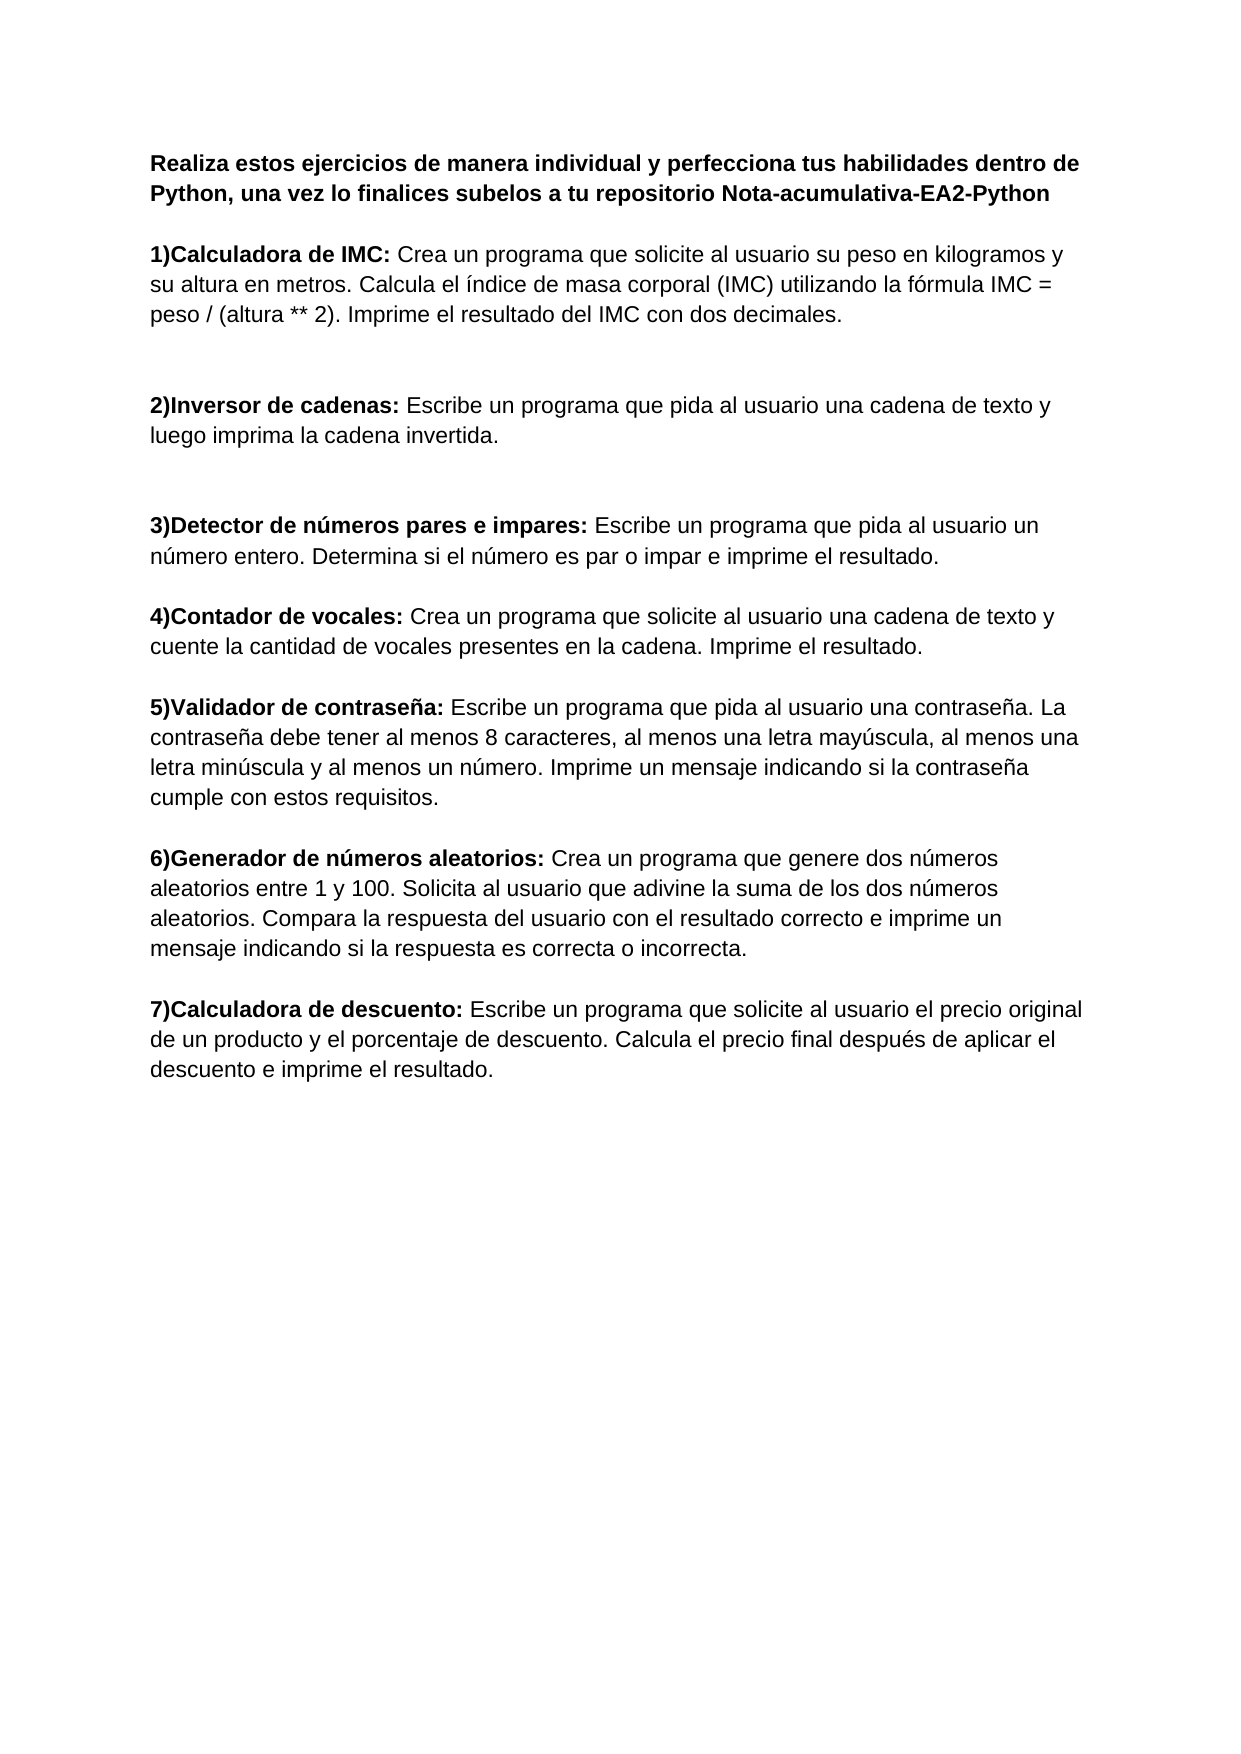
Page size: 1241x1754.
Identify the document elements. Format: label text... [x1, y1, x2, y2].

text 5)Validador de contraseña: Escribe un programa que pida al usuario una contraseña. La contraseña debe tener al menos 8 caracteres, al menos una letra mayúscula, al menos una letra minúscula y al menos un número. Imprime un mensaje indicando si la contraseña cumple con estos requisitos. [150, 694, 1090, 811]
text 3)Detector de números pares e impares: Escribe un programa que pida al usuario un número entero. Determina si el número es par o impar e imprime el resultado. [150, 512, 1090, 569]
text 2)Inversor de cadenas: Escribe un programa que pida al usuario una cadena de texto y luego imprima la cadena invertida. [150, 392, 1090, 448]
text 4)Contador de vocales: Crea un programa que solicite al usuario una cadena de texto y cuente la cantidad de vocales presentes en la cadena. Imprime el resultado. [150, 603, 1090, 660]
text 7)Calculadora de descuento: Escribe un programa que solicite al usuario el precio original de un producto y el porcentaje de descuento. Calcula el precio final después de aplicar el descuento e imprime el resultado. [150, 996, 1090, 1083]
text Realiza estos ejercicios de manera individual y perfecciona tus habilidades dentro de Python, una vez lo finalices subelos a tu repositorio Nota-acumulativa-EA2-Python [150, 150, 1090, 207]
text 6)Generador de números aleatorios: Crea un programa que genere dos números aleatorios entre 1 y 100. Solicita al usuario que adivine la suma de los dos números aleatorios. Compara la respuesta del usuario con el resultado correcto e imprime un mensaje indicando si la respuesta es correcta o incorrecta. [150, 845, 1090, 962]
text 1)Calculadora de IMC: Crea un programa que solicite al usuario su peso en kilogramos y su altura en metros. Calcula el índice de masa corporal (IMC) utilizando la fórmula IMC = peso / (altura ** 2). Imprime el resultado del IMC con dos decimales. [150, 241, 1090, 327]
